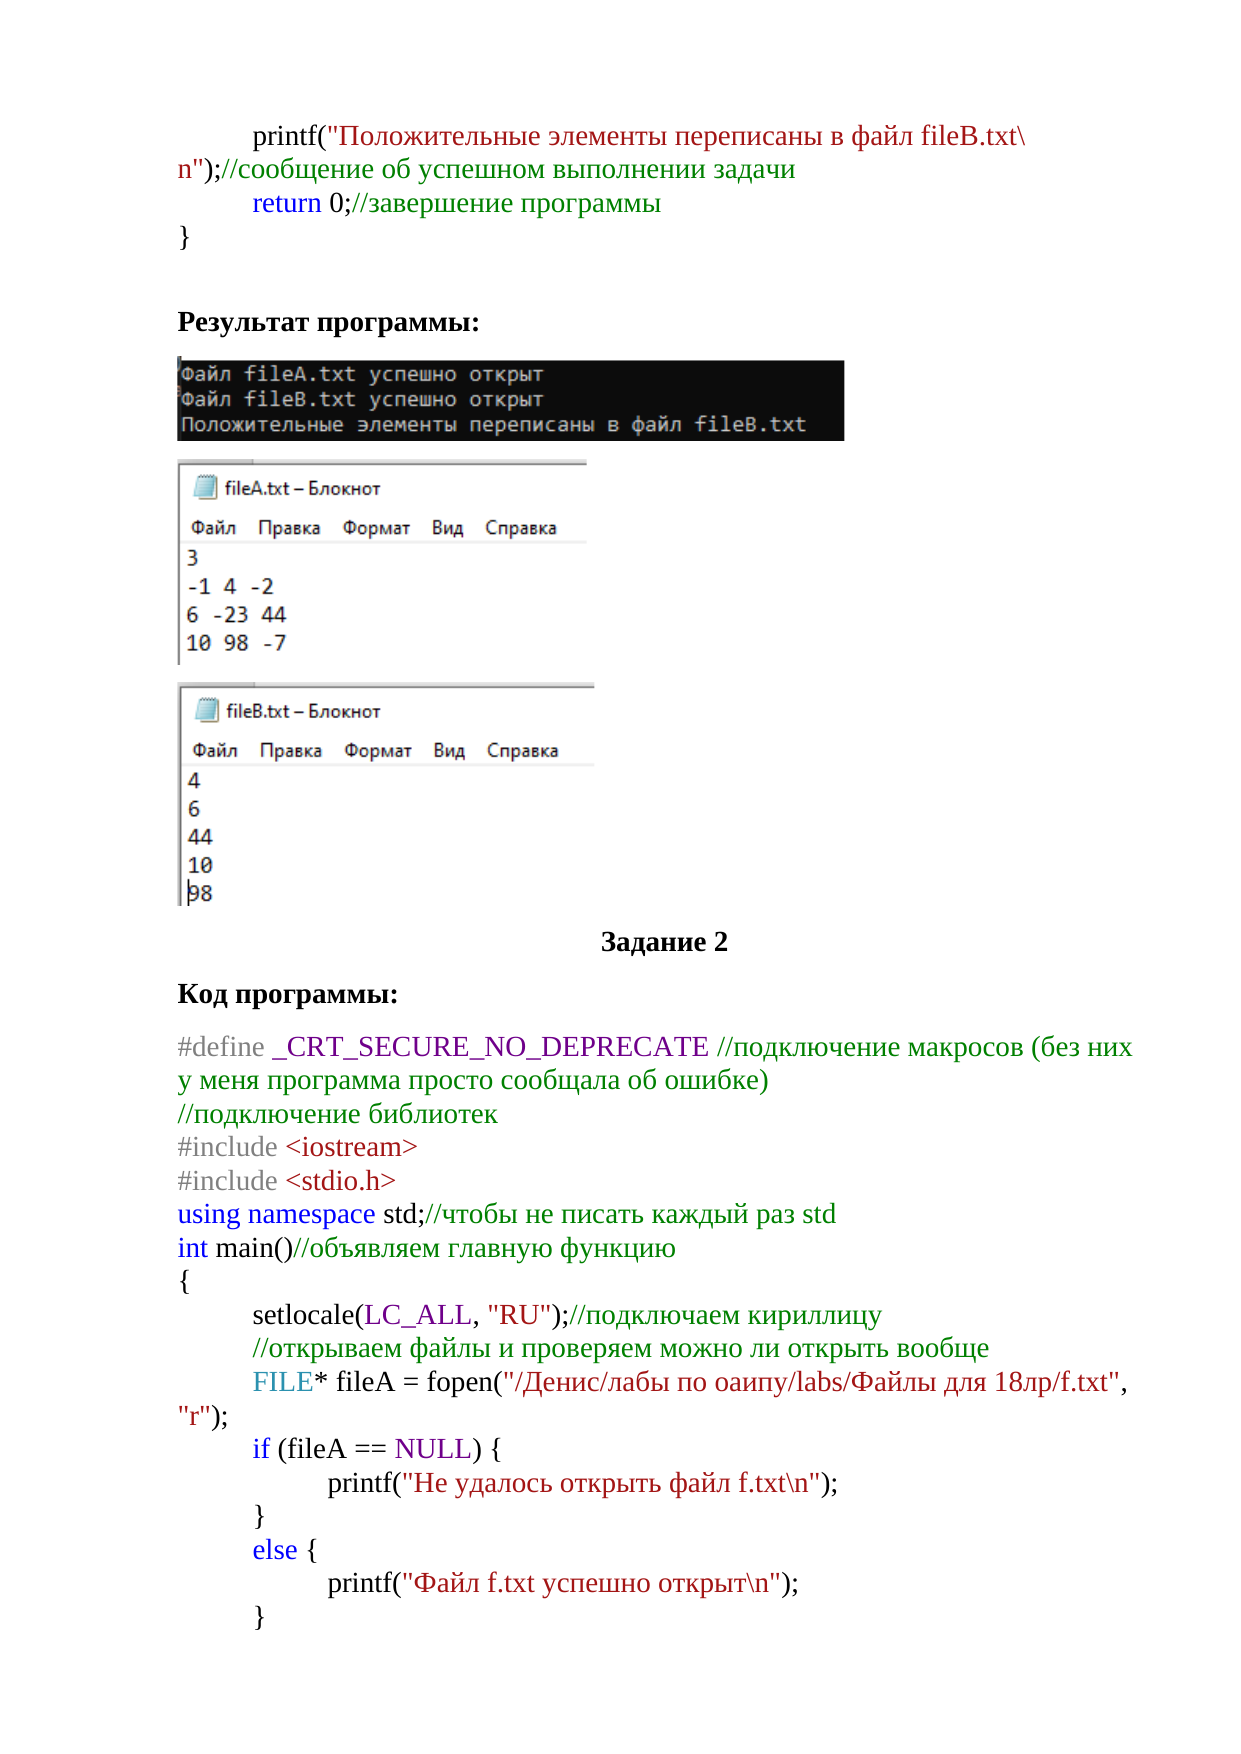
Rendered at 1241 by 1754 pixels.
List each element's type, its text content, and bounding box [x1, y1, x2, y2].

picture [177, 356, 845, 441]
text Задание 2 [177, 924, 1152, 958]
text printf("Не удалось открыть файл f.txt\n"); [177, 1465, 1152, 1498]
text #include <iostream> [177, 1129, 1152, 1163]
text printf("Файл f.txt успешно открыт\n"); [177, 1565, 1152, 1599]
text //подключение библиотек [177, 1096, 1152, 1129]
text FILE* fileA = fopen("/Денис/лабы по оаипу/labs/Файлы для 18лр/f.txt", "r"); [177, 1364, 1152, 1431]
text int main()//объявляем главную функцию [177, 1230, 1152, 1263]
text } [177, 219, 1152, 252]
text } [177, 1599, 1152, 1632]
text //открываем файлы и проверяем можно ли открыть вообще [177, 1331, 1152, 1364]
text return 0;//завершение программы [177, 185, 1152, 219]
text #include <stdio.h> [177, 1163, 1152, 1196]
text Код программы: [177, 976, 1152, 1010]
text else { [177, 1532, 1152, 1565]
text Результат программы: [177, 304, 1152, 338]
text using namespace std;//чтобы не писать каждый раз std [177, 1196, 1152, 1230]
text printf("Положительные элементы переписаны в файл fileB.txt\n");//сообщение об успешном выполнении задачи [177, 118, 1152, 185]
picture [177, 459, 587, 665]
text #define _CRT_SECURE_NO_DEPRECATE //подключение макросов (без них у меня программа просто сообщала об ошибке) [177, 1029, 1152, 1096]
text } [177, 1498, 1152, 1532]
text { [177, 1263, 1152, 1297]
picture [177, 682, 595, 906]
text if (fileA == NULL) { [177, 1431, 1152, 1465]
text setlocale(LC_ALL, "RU");//подключаем кириллицу [177, 1297, 1152, 1331]
